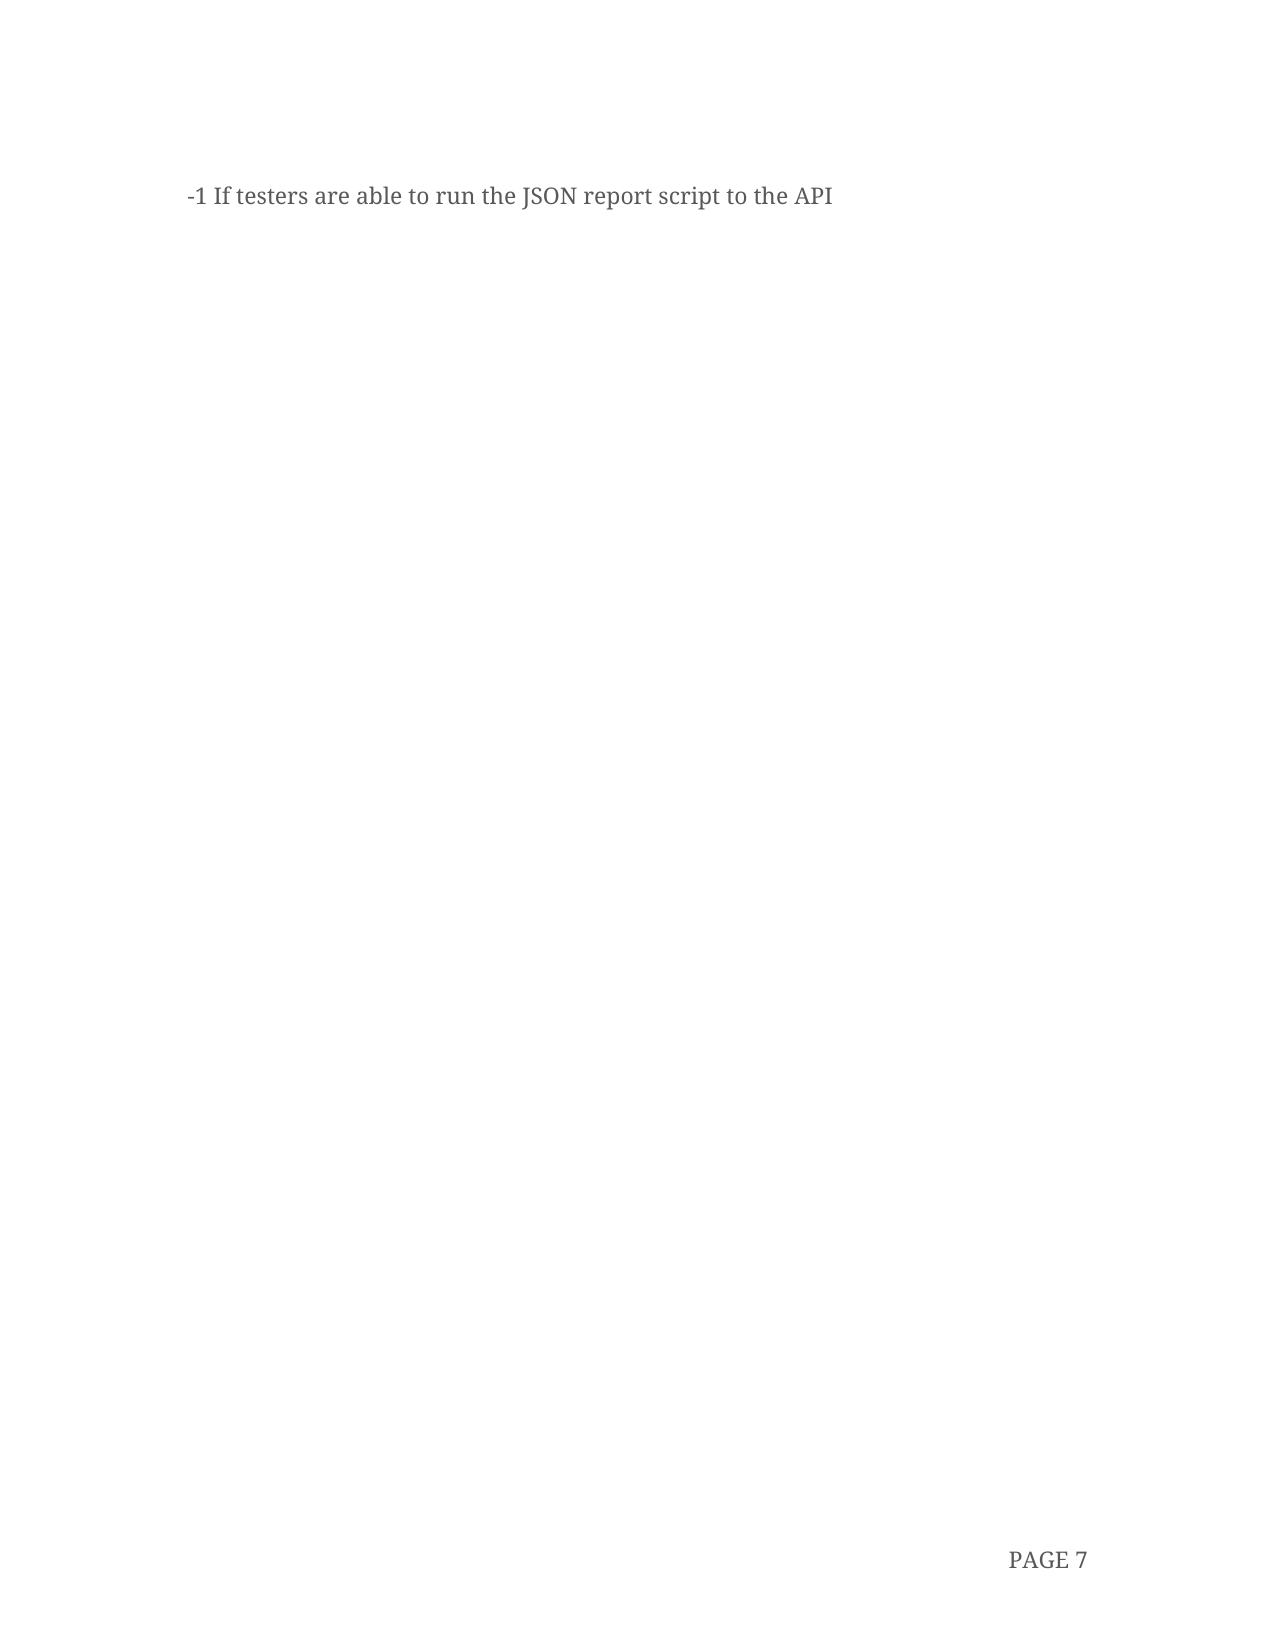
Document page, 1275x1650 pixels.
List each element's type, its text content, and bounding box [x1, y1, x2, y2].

text -1 If testers are able to run the JSON report script to the API [187, 180, 1087, 211]
